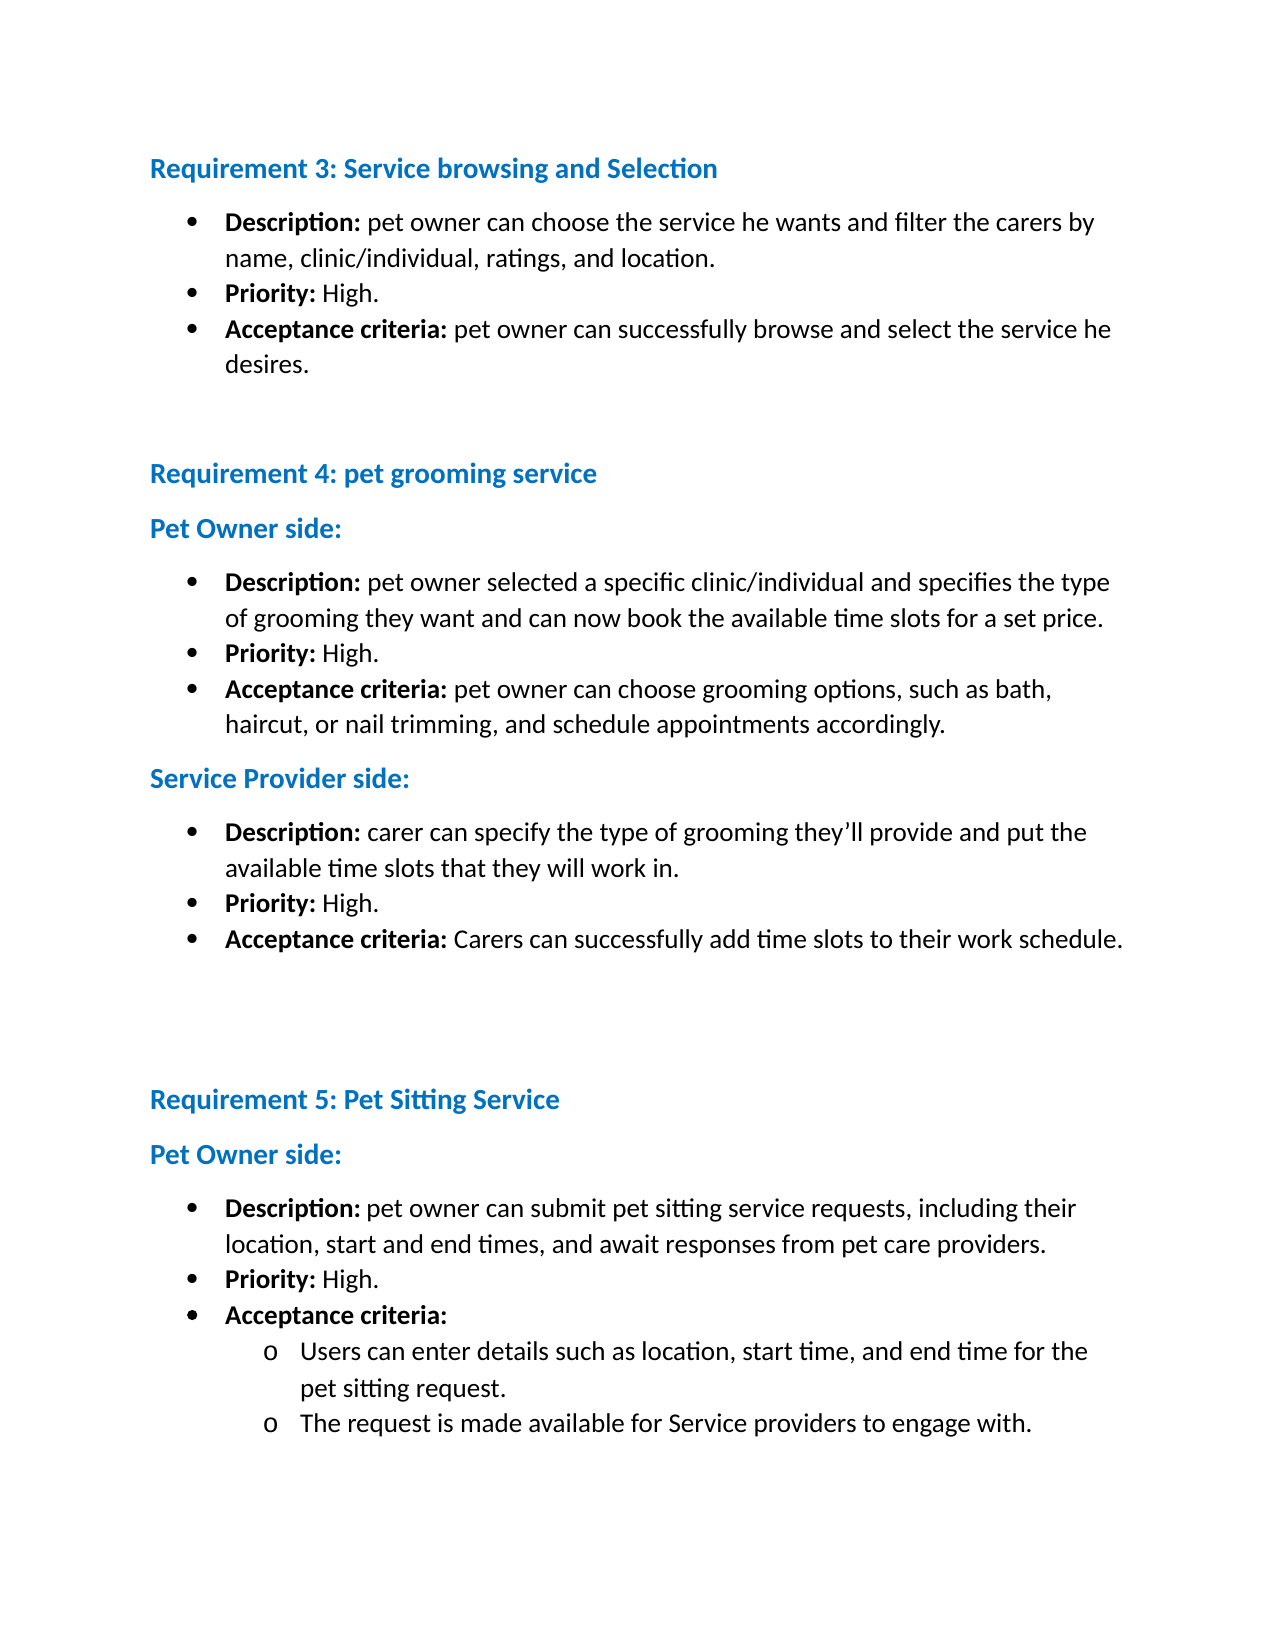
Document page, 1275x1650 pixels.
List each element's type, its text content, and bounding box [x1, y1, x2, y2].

list Description: pet owner can choose the service he wants and filter the carers by name, clinic/individual, ratings, and location. [187, 205, 1125, 274]
list Acceptance criteria: pet owner can successfully browse and select the service he desires. [187, 312, 1125, 381]
text Service Provider side: [150, 760, 1125, 796]
list Priority: High. [187, 276, 1125, 309]
list Description: carer can specify the type of grooming they’ll provide and put the available time slots that they will work in. [187, 815, 1125, 884]
text Pet Owner side: [150, 1136, 1125, 1172]
list Acceptance criteria: [187, 1298, 1125, 1331]
text Requirement 4: pet grooming service [150, 455, 1125, 491]
list Users can enter details such as location, start time, and end time for the pet sitting request. [262, 1334, 1125, 1404]
list Description: pet owner selected a specific clinic/individual and specifies the type of grooming they want and can now book the available time slots for a set price. [187, 565, 1125, 634]
list Description: pet owner can submit pet sitting service requests, including their location, start and end times, and await responses from pet care providers. [187, 1191, 1125, 1260]
list Acceptance criteria: Carers can successfully add time slots to their work schedule. [187, 922, 1125, 955]
text Requirement 3: Service browsing and Selection [150, 150, 1125, 186]
list Acceptance criteria: pet owner can choose grooming options, such as bath, haircut, or nail trimming, and schedule appointments accordingly. [187, 672, 1125, 741]
list Priority: High. [187, 636, 1125, 669]
text Requirement 5: Pet Sitting Service [150, 1081, 1125, 1117]
text Pet Owner side: [150, 510, 1125, 546]
list The request is made available for Service providers to engage with. [262, 1406, 1125, 1441]
list Priority: High. [187, 1263, 1125, 1296]
list Priority: High. [187, 886, 1125, 919]
